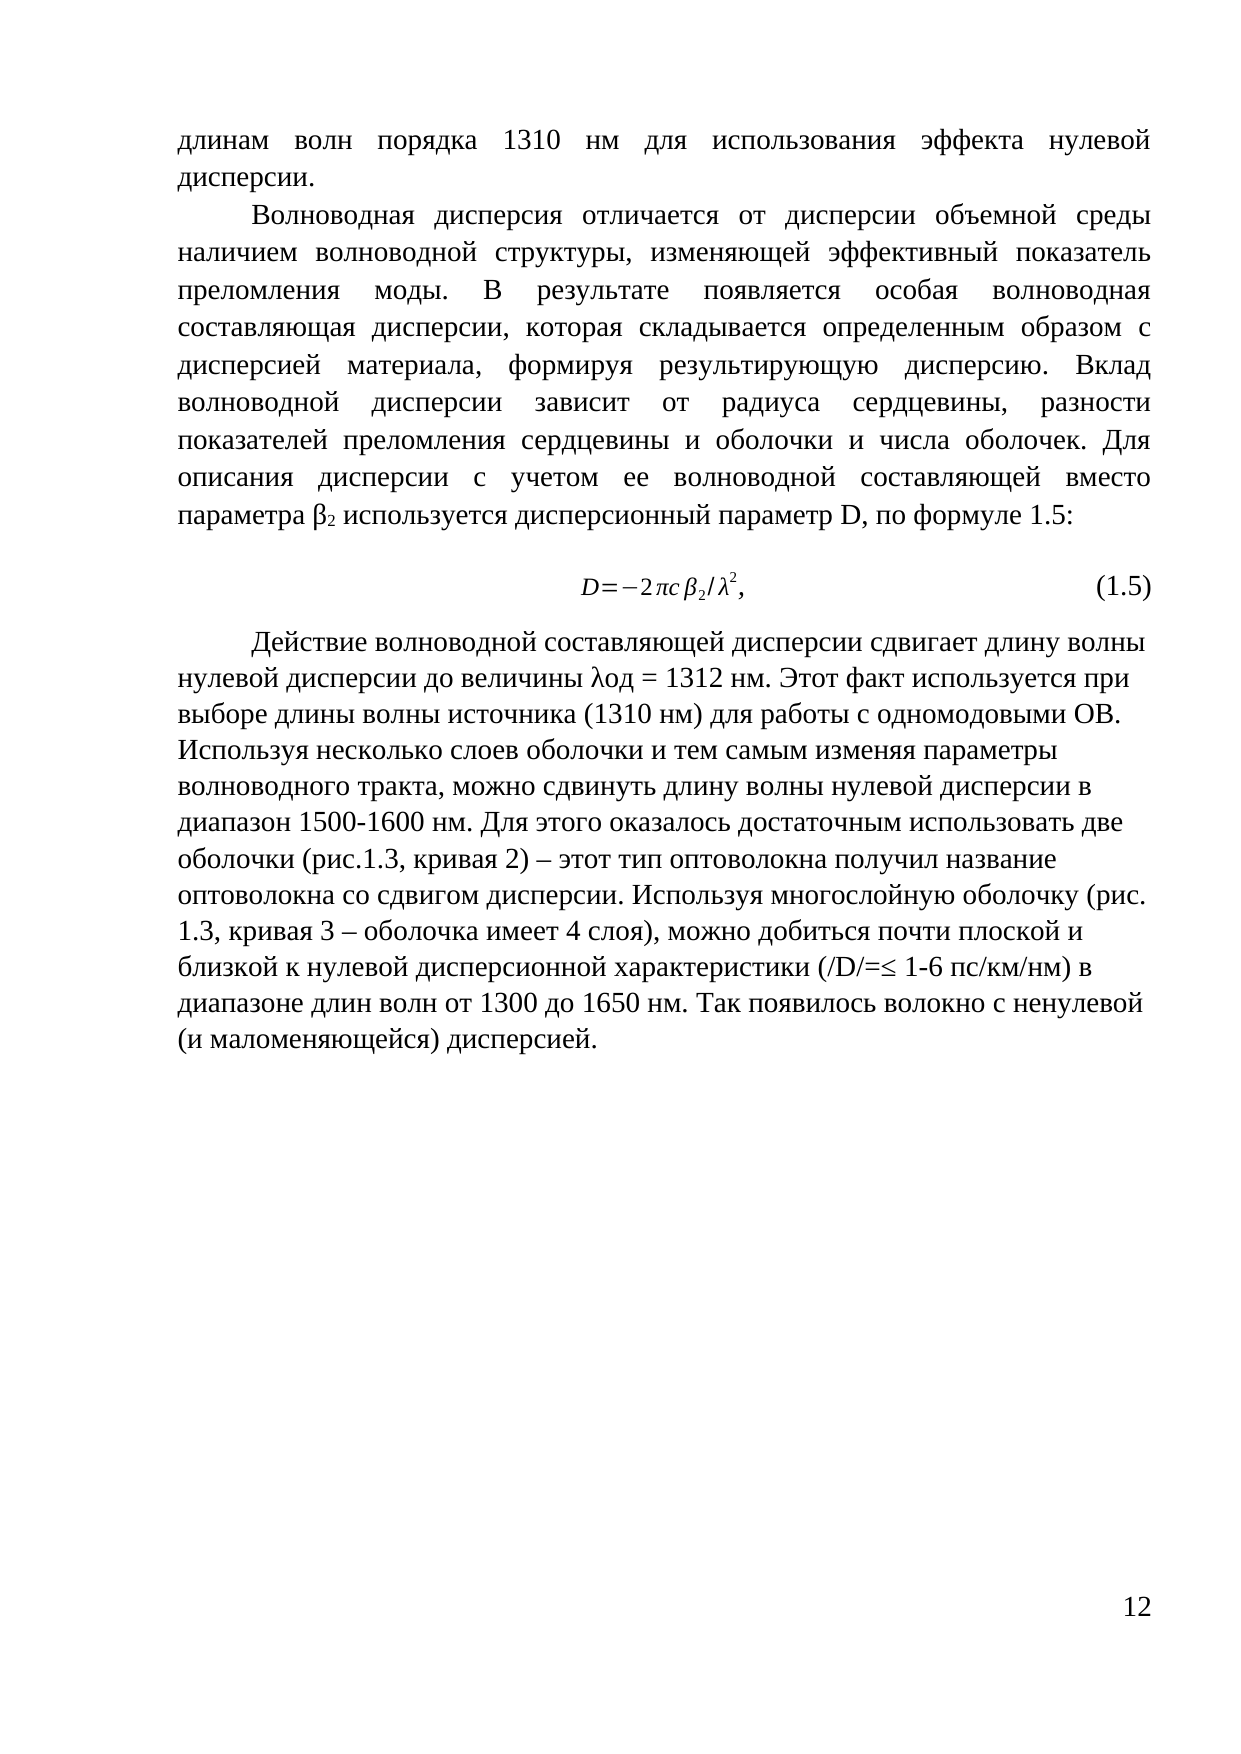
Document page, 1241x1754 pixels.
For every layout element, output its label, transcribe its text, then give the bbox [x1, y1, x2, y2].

text Волноводная дисперсия отличается от дисперсии объемной среды наличием волноводной структуры, изменяющей эффективный показатель преломления моды. В результате появляется особая волноводная составляющая дисперсии, которая складывается определенным образом с дисперсией материала, формируя результирующую дисперсию. Вклад волноводной дисперсии зависит от радиуса сердцевины, разности показателей преломления сердцевины и оболочки и числа оболочек. Для описания дисперсии с учетом ее волноводной составляющей вместо параметра β2 используется дисперсионный параметр D, по формуле 1.5: [177, 193, 1152, 531]
text Действие волноводной составляющей дисперсии сдвигает длину волны нулевой дисперсии до величины λод = 1312 нм. Этот факт используется при выборе длины волны источника (1310 нм) для работы с одномодовыми ОВ. Используя несколько слоев оболочки и тем самым изменяя параметры волноводного тракта, можно сдвинуть длину волны нулевой дисперсии в диапазон 1500-1600 нм. Для этого оказалось достаточным использовать две оболочки (рис.1.3, кривая 2) – этот тип оптоволокна получил название оптоволокна со сдвигом дисперсии. Используя многослойную оболочку (рис. 1.3, кривая 3 – оболочка имеет 4 слоя), можно добиться почти плоской и близкой к нулевой дисперсионной характеристики (/D/=≤ 1-6 пс/км/нм) в диапазоне длин волн от 1300 до 1650 нм. Так появилось волокно с ненулевой (и маломеняющейся) дисперсией. [177, 624, 1152, 1055]
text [177, 118, 1152, 193]
text , (1.5) [177, 568, 1152, 604]
